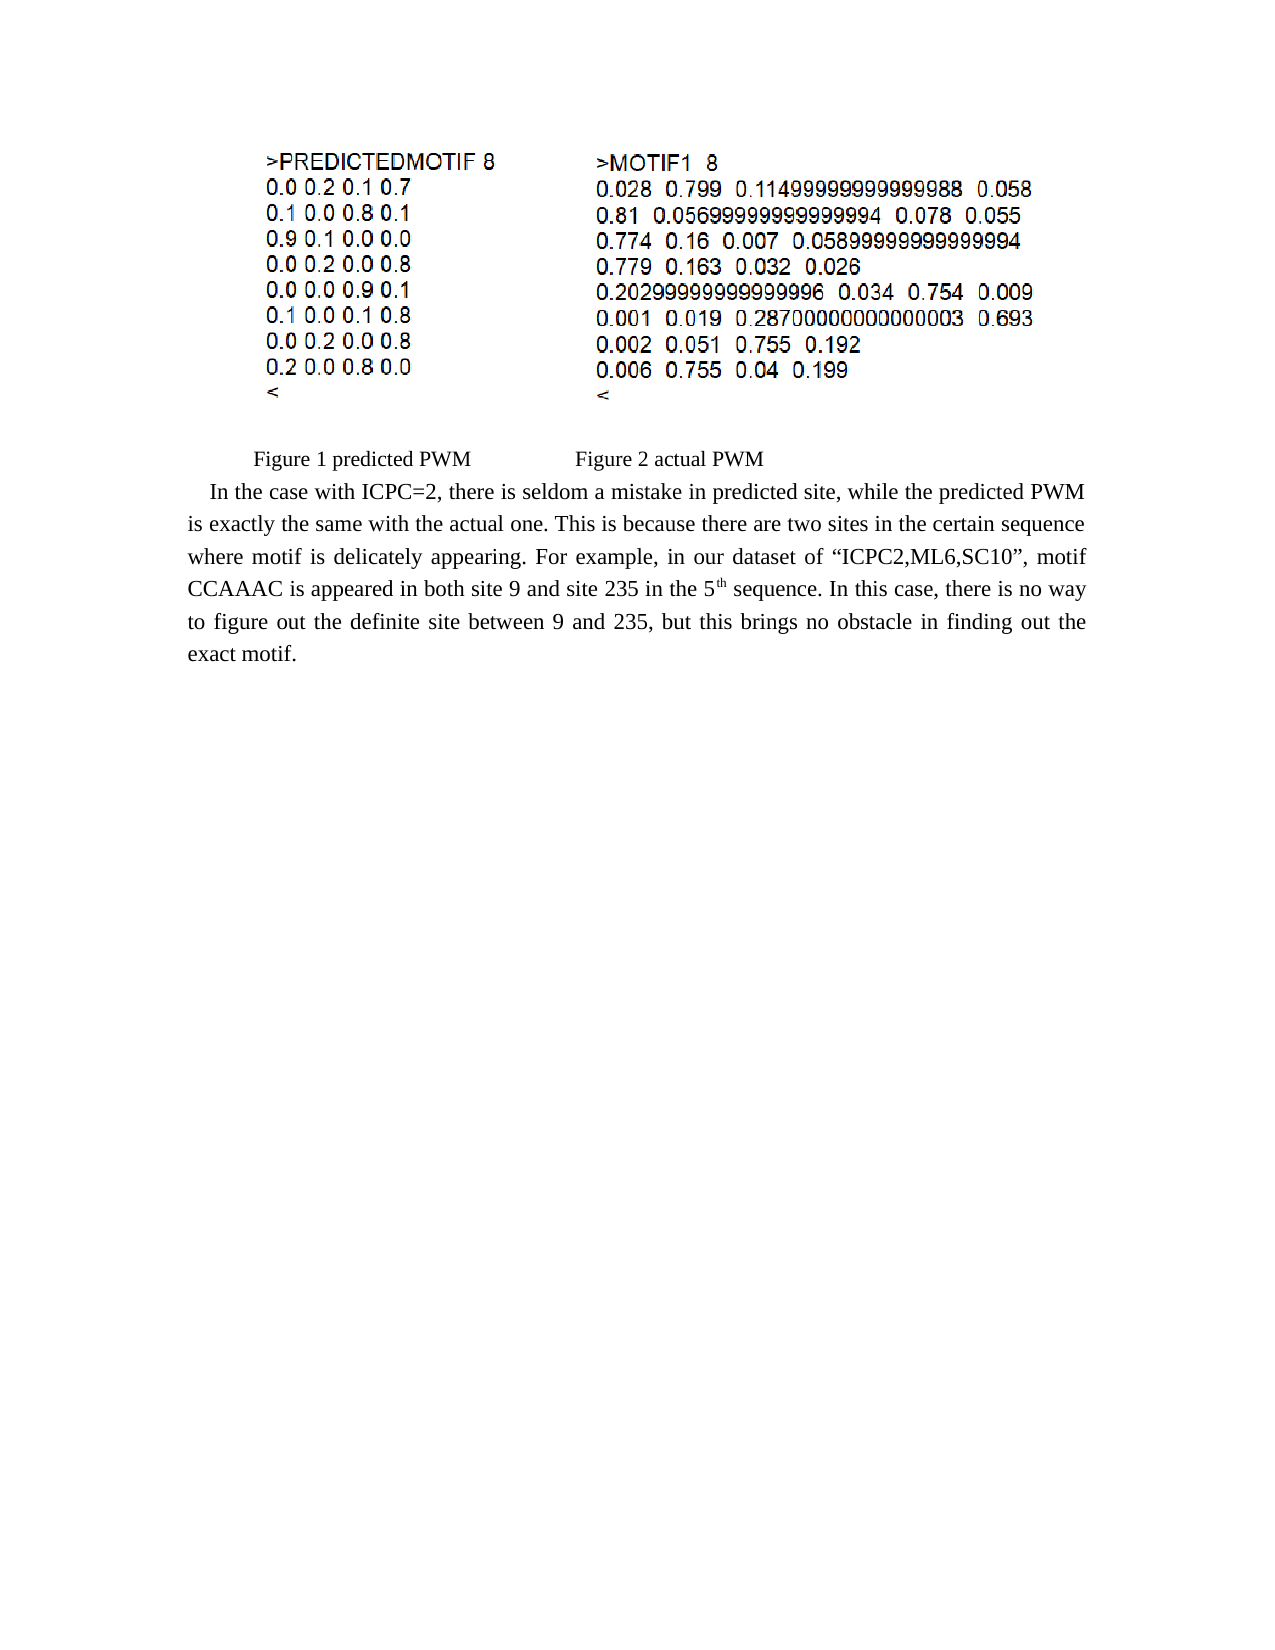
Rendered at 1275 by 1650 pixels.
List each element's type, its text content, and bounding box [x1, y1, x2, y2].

text In the case with ICPC=2, there is seldom a mistake in predicted site, while the predicted PWM is exactly the same with the actual one. This is because there are two sites in the certain sequence where motif is delicately appearing. For example, in our dataset of “ICPC2,ML6,SC10”, motif CCAAAC is appeared in both site 9 and site 235 in the 5th sequence. In this case, there is no way to figure out the definite site between 9 and 235, but this brings no obstacle in finding out the exact motif. [187, 475, 1087, 670]
picture [594, 152, 1051, 412]
text Figure 1 predicted PWM Figure 2 actual PWM [187, 442, 1087, 475]
picture [264, 150, 564, 412]
